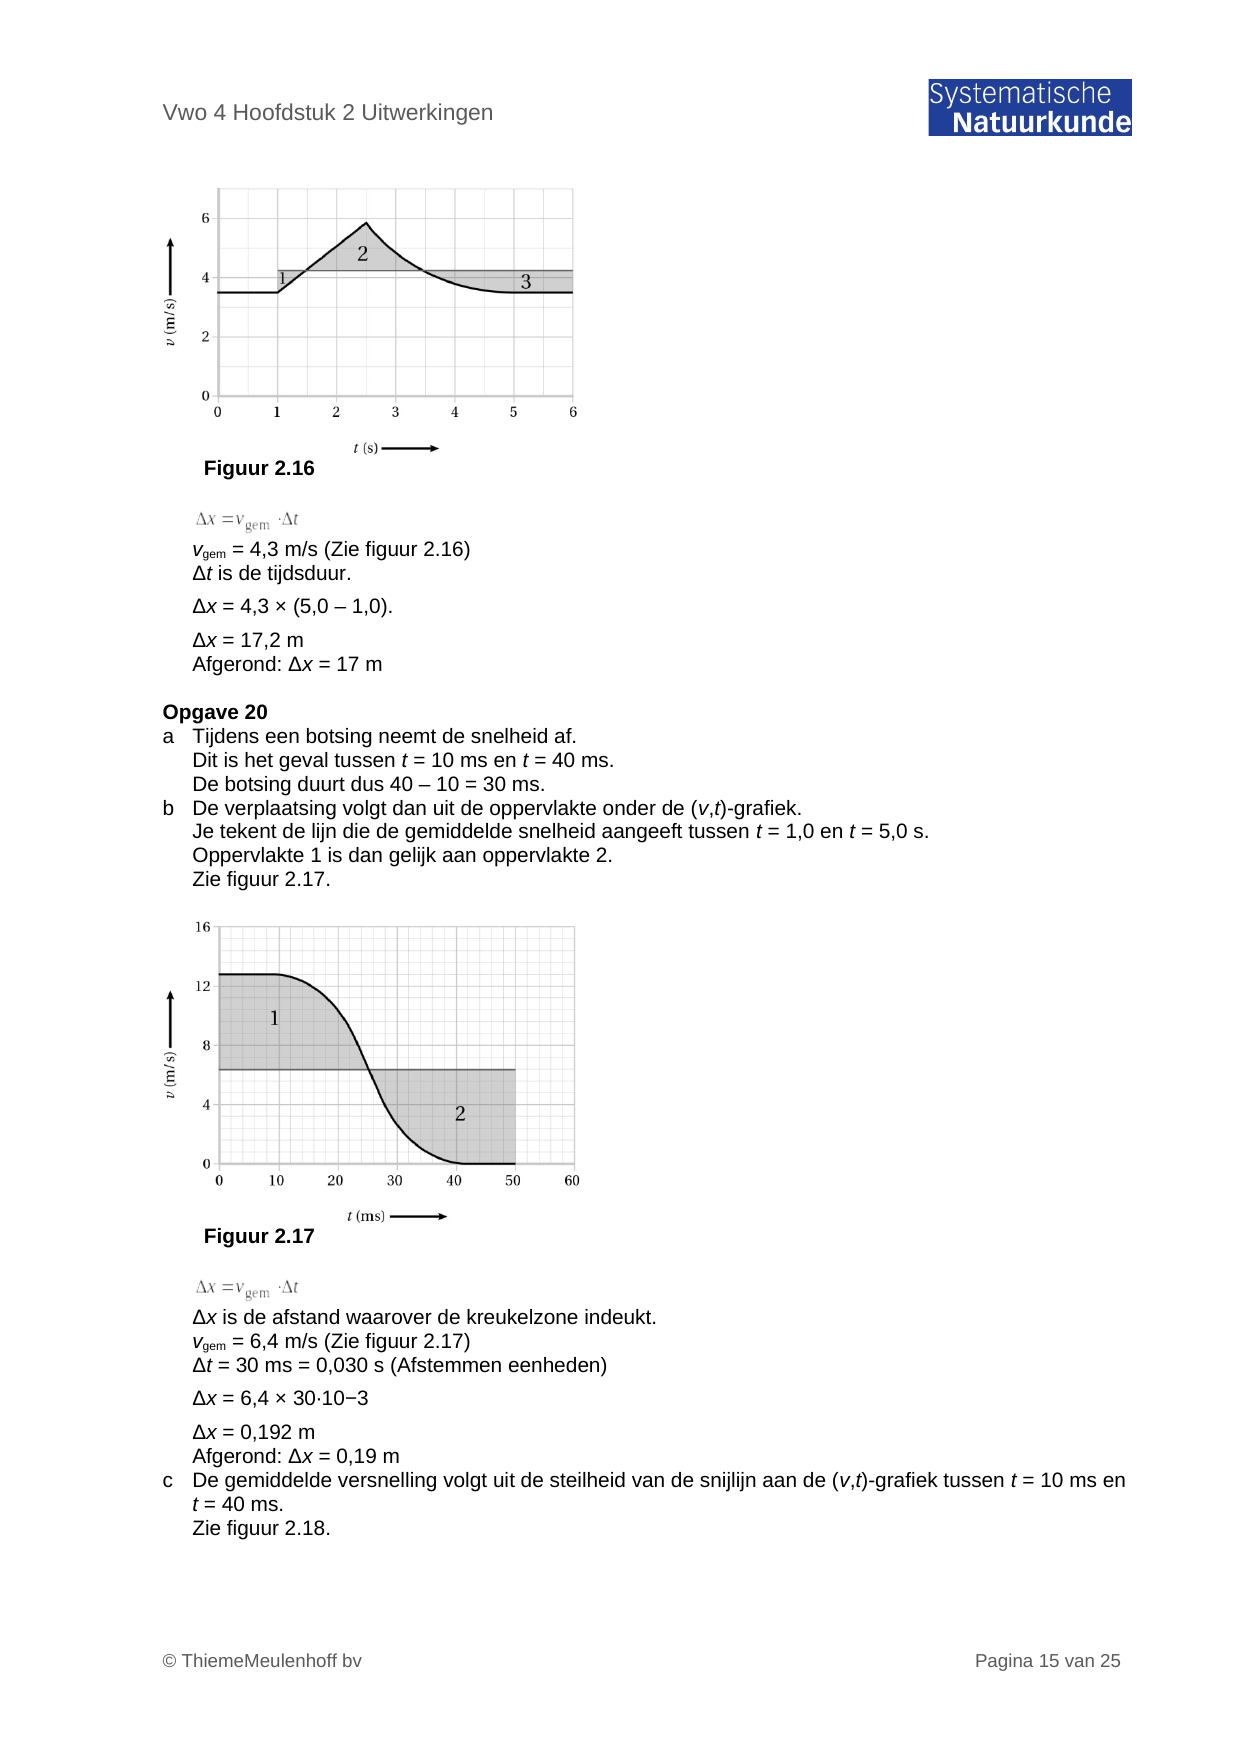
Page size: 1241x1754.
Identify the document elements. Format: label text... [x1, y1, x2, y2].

picture [162, 188, 577, 456]
text vgem = 6,4 m/s (Zie figuur 2.17) [162, 1329, 1137, 1353]
text c De gemiddelde versnelling volgt uit de steilheid van de snijlijn aan de (v,t)-grafiek tussen t = 10 ms en t = 40 ms. [162, 1468, 1137, 1516]
text De botsing duurt dus 40 – 10 = 30 ms. [162, 771, 1137, 795]
text b De verplaatsing volgt dan uit de oppervlakte onder de (v,t)-grafiek. [162, 795, 1137, 819]
text a Tijdens een botsing neemt de snelheid af. [162, 723, 1137, 747]
text Figuur 2.16 [162, 456, 1137, 480]
text Opgave 20 [162, 699, 1137, 723]
text Δx = 0,192 m [162, 1410, 1137, 1444]
text Δt is de tijdsduur. [162, 561, 1137, 584]
text Δt = 30 ms = 0,030 s (Afstemmen eenheden) [162, 1353, 1137, 1377]
picture [162, 920, 580, 1224]
text Δx = 4,3 × (5,0 – 1,0). [162, 584, 1137, 618]
text Je tekent de lijn die de gemiddelde snelheid aangeeft tussen t = 1,0 en t = 5,0 s. [162, 819, 1137, 843]
picture [928, 79, 1132, 136]
text Figuur 2.17 [162, 1224, 1137, 1248]
text Δx is de afstand waarover de kreukelzone indeukt. [162, 1305, 1137, 1329]
text Dit is het geval tussen t = 10 ms en t = 40 ms. [162, 747, 1137, 771]
text Oppervlakte 1 is dan gelijk aan oppervlakte 2. [162, 843, 1137, 867]
text Zie figuur 2.18. [162, 1516, 1137, 1539]
text vgem = 4,3 m/s (Zie figuur 2.16) [162, 537, 1137, 561]
text Δx = 6,4 × 30∙10−3 [162, 1377, 1137, 1410]
text Δx = 17,2 m [162, 618, 1137, 652]
text Zie figuur 2.17. [162, 867, 1137, 891]
text Afgerond: Δx = 17 m [162, 652, 1137, 676]
text Afgerond: Δx = 0,19 m [162, 1444, 1137, 1468]
